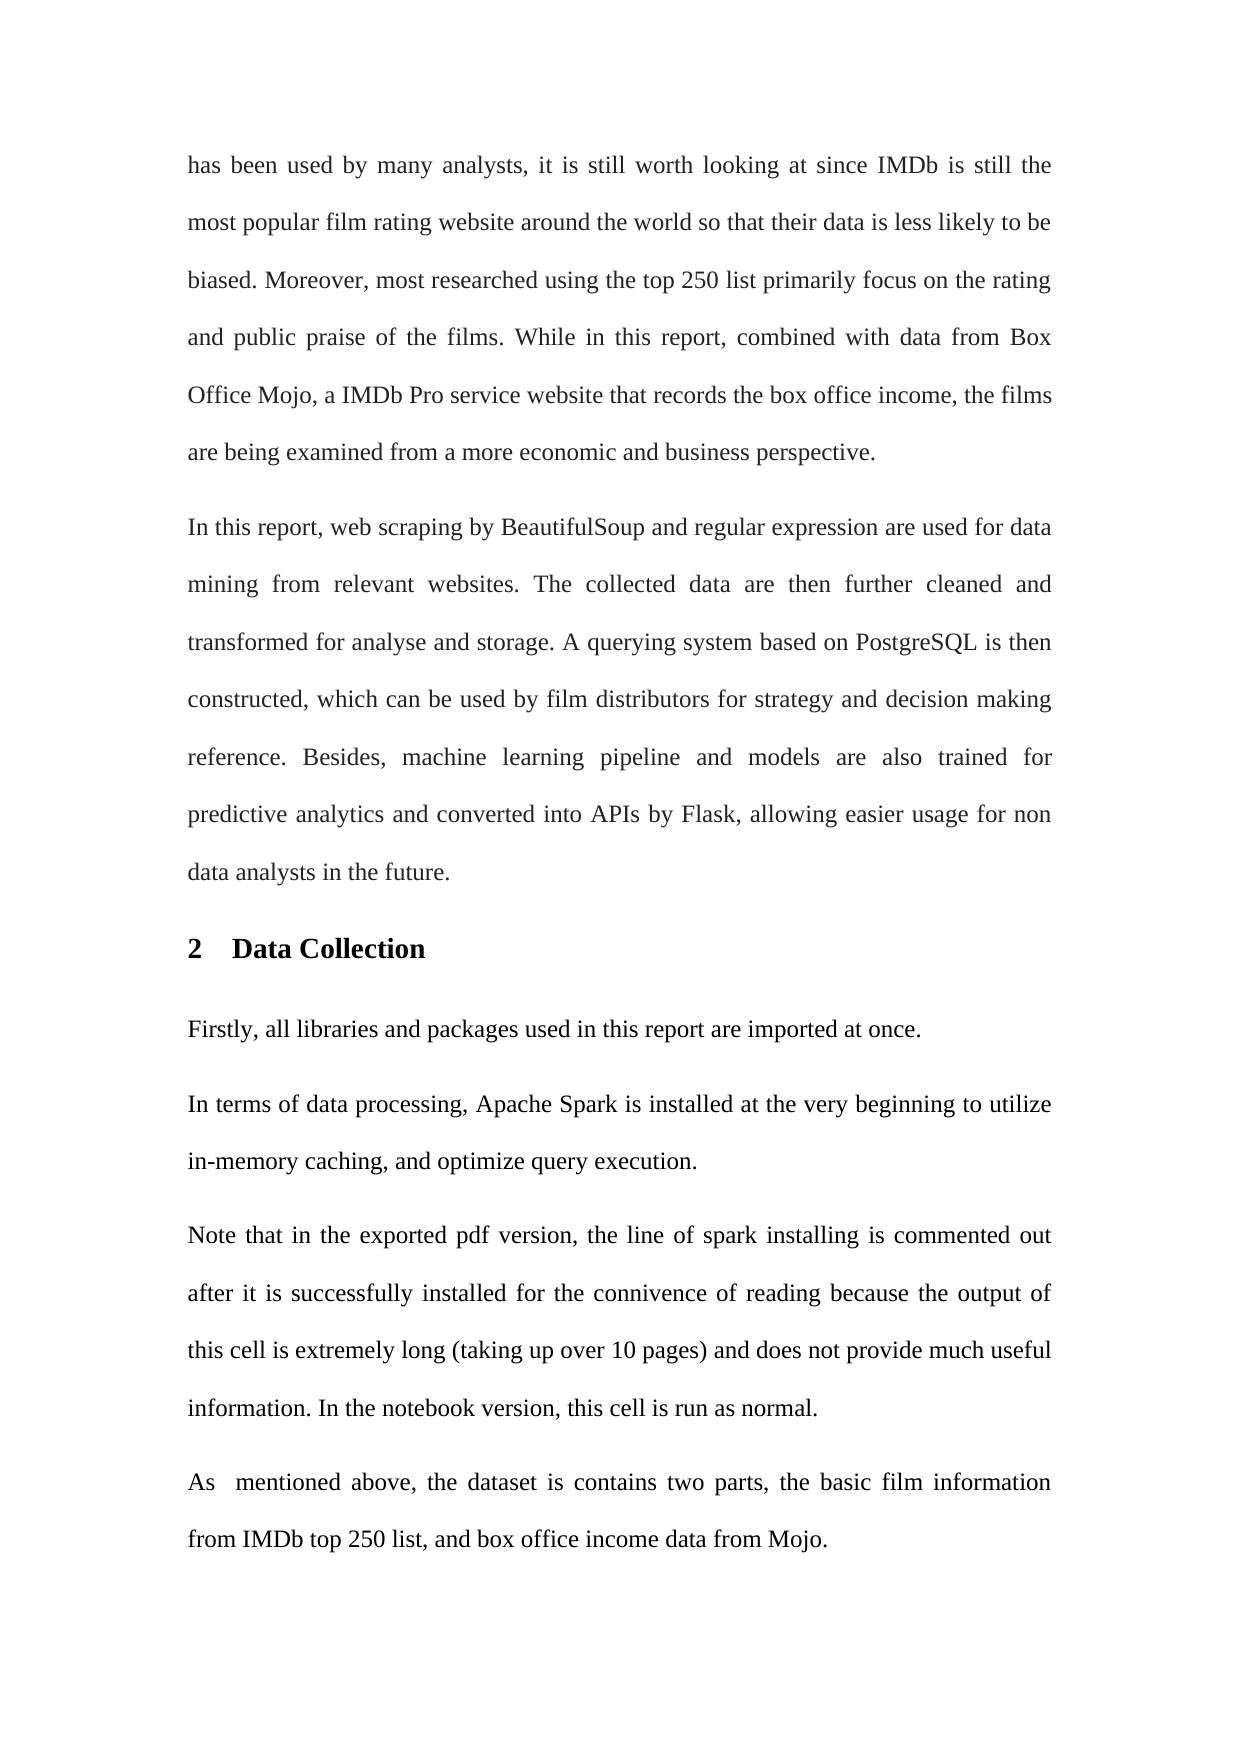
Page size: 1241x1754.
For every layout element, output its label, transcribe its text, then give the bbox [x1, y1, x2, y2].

text As mentioned above, the dataset is contains two parts, the basic film information from IMDb top 250 list, and box office income data from Mojo. [187, 1467, 1053, 1553]
text Note that in the exported pdf version, the line of spark installing is commented out after it is successfully installed for the connivence of reading because the output of this cell is extremely long (taking up over 10 pages) and does not provide much useful information. In the notebook version, this cell is run as normal. [187, 1220, 1053, 1422]
text In terms of data processing, Apache Spark is installed at the very beginning to utilize in-memory caching, and optimize query execution. [187, 1089, 1053, 1175]
text In this report, web scraping by BeautifulSoup and regular expression are used for data mining from relevant websites. The collected data are then further cleaned and transformed for analyse and storage. A querying system based on PostgreSQL is then constructed, which can be used by film distributors for strategy and decision making reference. Besides, machine learning pipeline and models are also trained for predictive analytics and converted into APIs by Flask, allowing easier usage for non data analysts in the future. [187, 512, 1053, 639]
text Firstly, all libraries and packages used in this report are imported at once. [187, 1014, 1053, 1043]
text In this report, web scraping by BeautifulSoup and regular expression are used for data mining from relevant websites. The collected data are then further cleaned and transformed for analyse and storage. A querying system based on PostgreSQL is then constructed, which can be used by film distributors for strategy and decision making reference. Besides, machine learning pipeline and models are also trained for predictive analytics and converted into APIs by Flask, allowing easier usage for non data analysts in the future. [187, 765, 1053, 885]
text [187, 173, 1053, 271]
text In this report, web scraping by BeautifulSoup and regular expression are used for data mining from relevant websites. The collected data are then further cleaned and transformed for analyse and storage. A querying system based on PostgreSQL is then constructed, which can be used by film distributors for strategy and decision making reference. Besides, machine learning pipeline and models are also trained for predictive analytics and converted into APIs by Flask, allowing easier usage for non data analysts in the future. [187, 640, 1053, 764]
list Data Collection [187, 931, 1053, 964]
